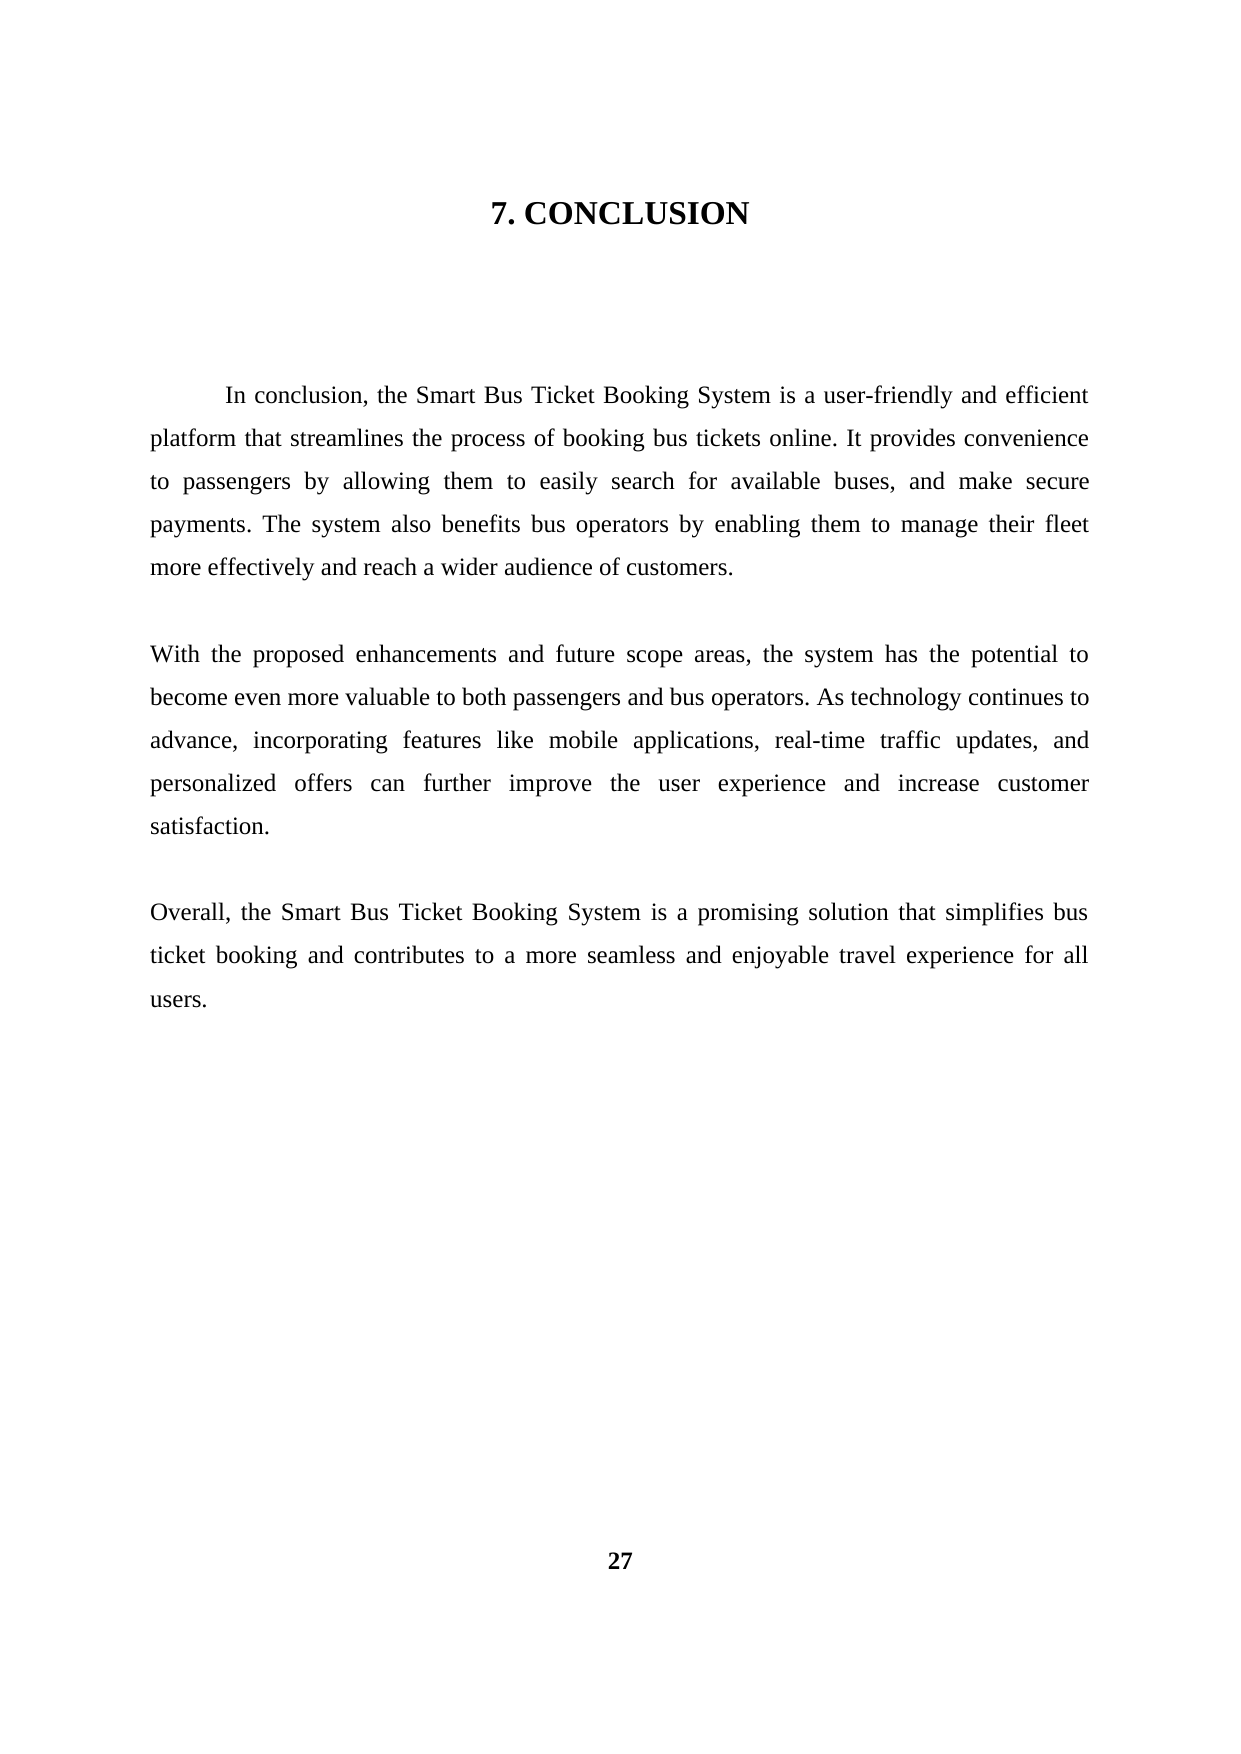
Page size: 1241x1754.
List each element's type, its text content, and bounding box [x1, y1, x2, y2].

text 7. CONCLUSION [150, 193, 1090, 231]
text In conclusion, the Smart Bus Ticket Booking System is a user-friendly and efficient platform that streamlines the process of booking bus tickets online. It provides convenience to passengers by allowing them to easily search for available buses, and make secure payments. The system also benefits bus operators by enabling them to manage their fleet more effectively and reach a wider audience of customers. [150, 380, 1090, 581]
text Overall, the Smart Bus Ticket Booking System is a promising solution that simplifies bus ticket booking and contributes to a more seamless and enjoyable travel experience for all users. [150, 897, 1090, 1012]
text With the proposed enhancements and future scope areas, the system has the potential to become even more valuable to both passengers and bus operators. As technology continues to advance, incorporating features like mobile applications, real-time traffic updates, and personalized offers can further improve the user experience and increase customer satisfaction. [150, 639, 1090, 840]
